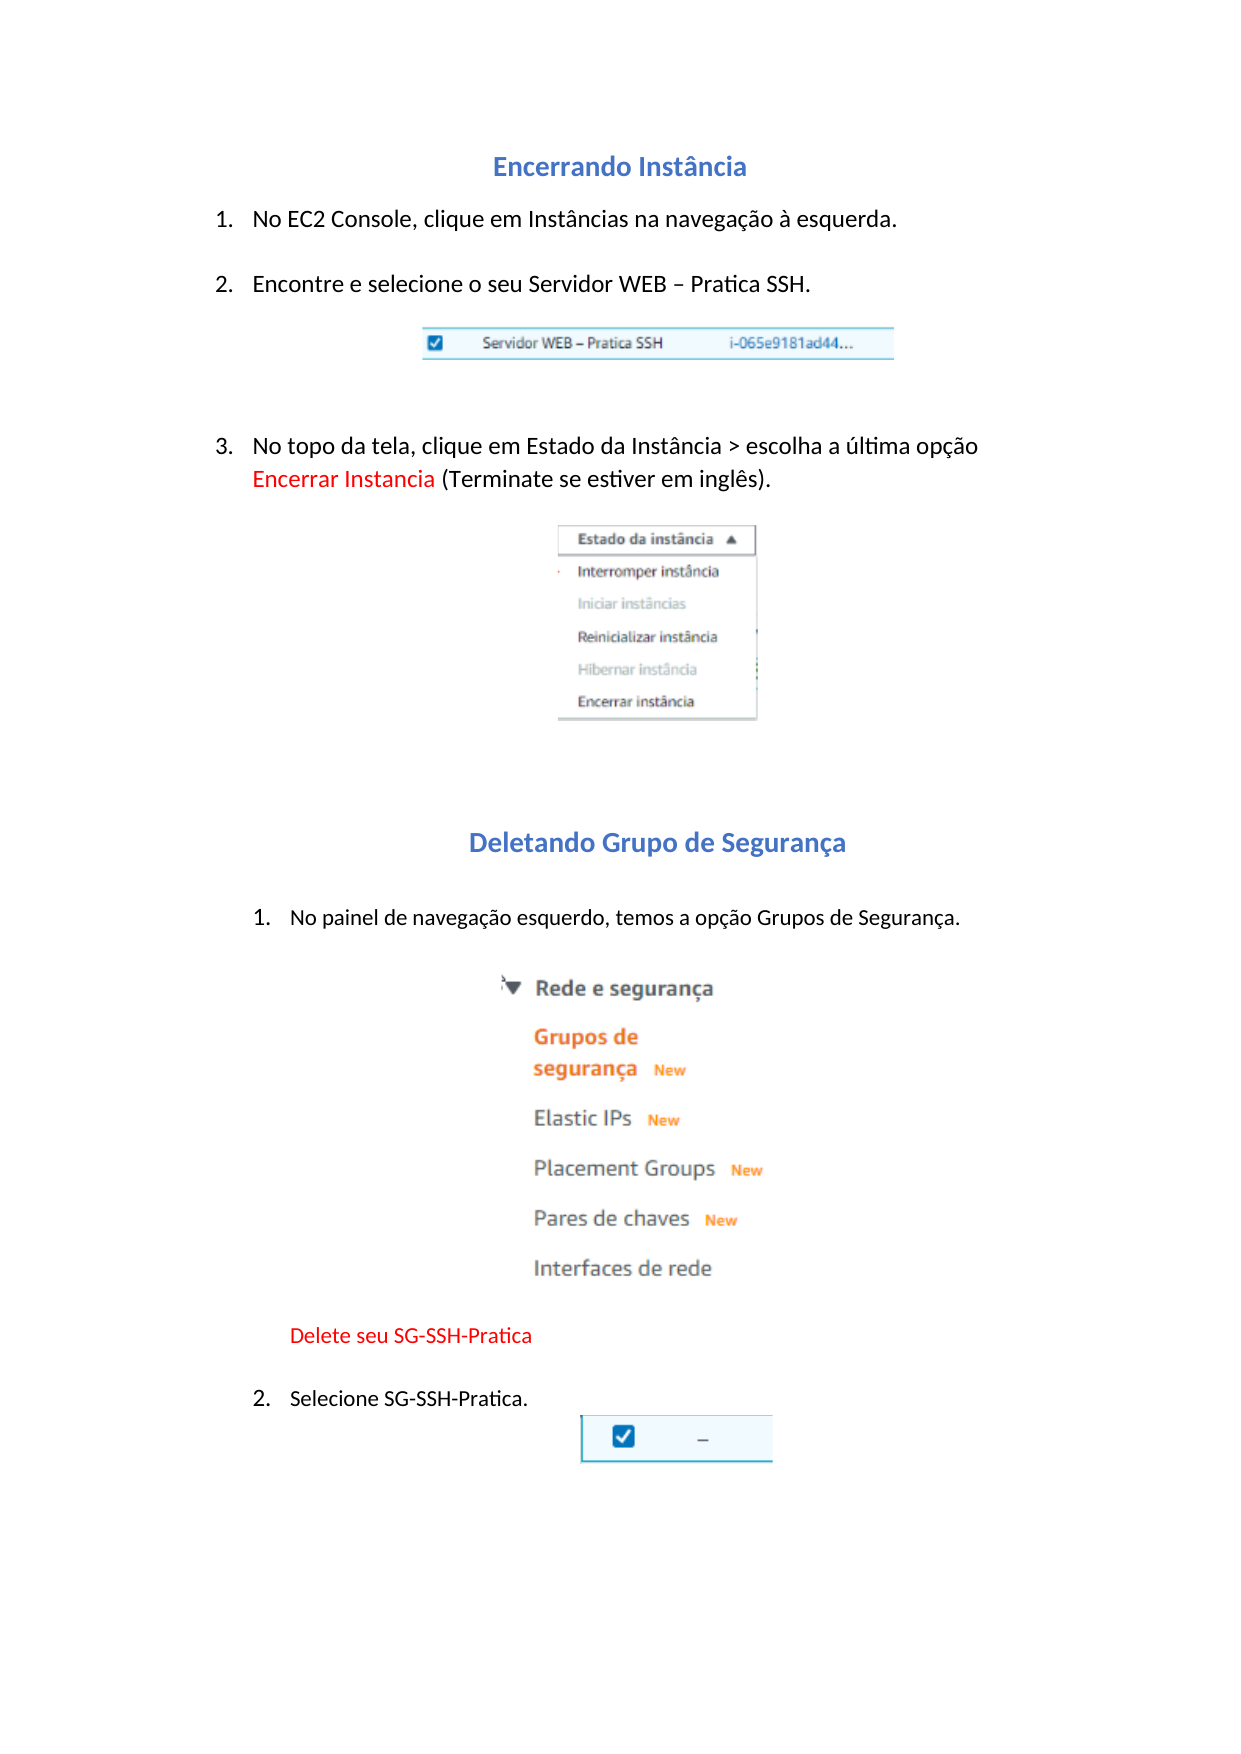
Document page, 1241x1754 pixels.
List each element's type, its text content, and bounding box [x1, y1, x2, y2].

list No topo da tela, clique em Estado da Instância > escolha a última opção Encerrar Instancia (Terminate se estiver em inglês). [215, 430, 1063, 493]
list No EC2 Console, clique em Instâncias na navegação à esquerda. [215, 203, 1063, 233]
picture [580, 1415, 773, 1464]
picture [421, 326, 894, 360]
list No painel de navegação esquerdo, temos a opção Grupos de Segurança. [252, 901, 1063, 931]
picture [557, 525, 758, 721]
list Deletando Grupo de Segurança [252, 824, 1063, 859]
list Selecione SG-SSH-Pratica. [252, 1382, 1063, 1412]
list Delete seu SG-SSH-Pratica [290, 1322, 1063, 1349]
picture [501, 960, 822, 1287]
list Encontre e selecione o seu Servidor WEB – Pratica SSH. [215, 268, 1063, 299]
text Encerrando Instância [177, 148, 1063, 183]
